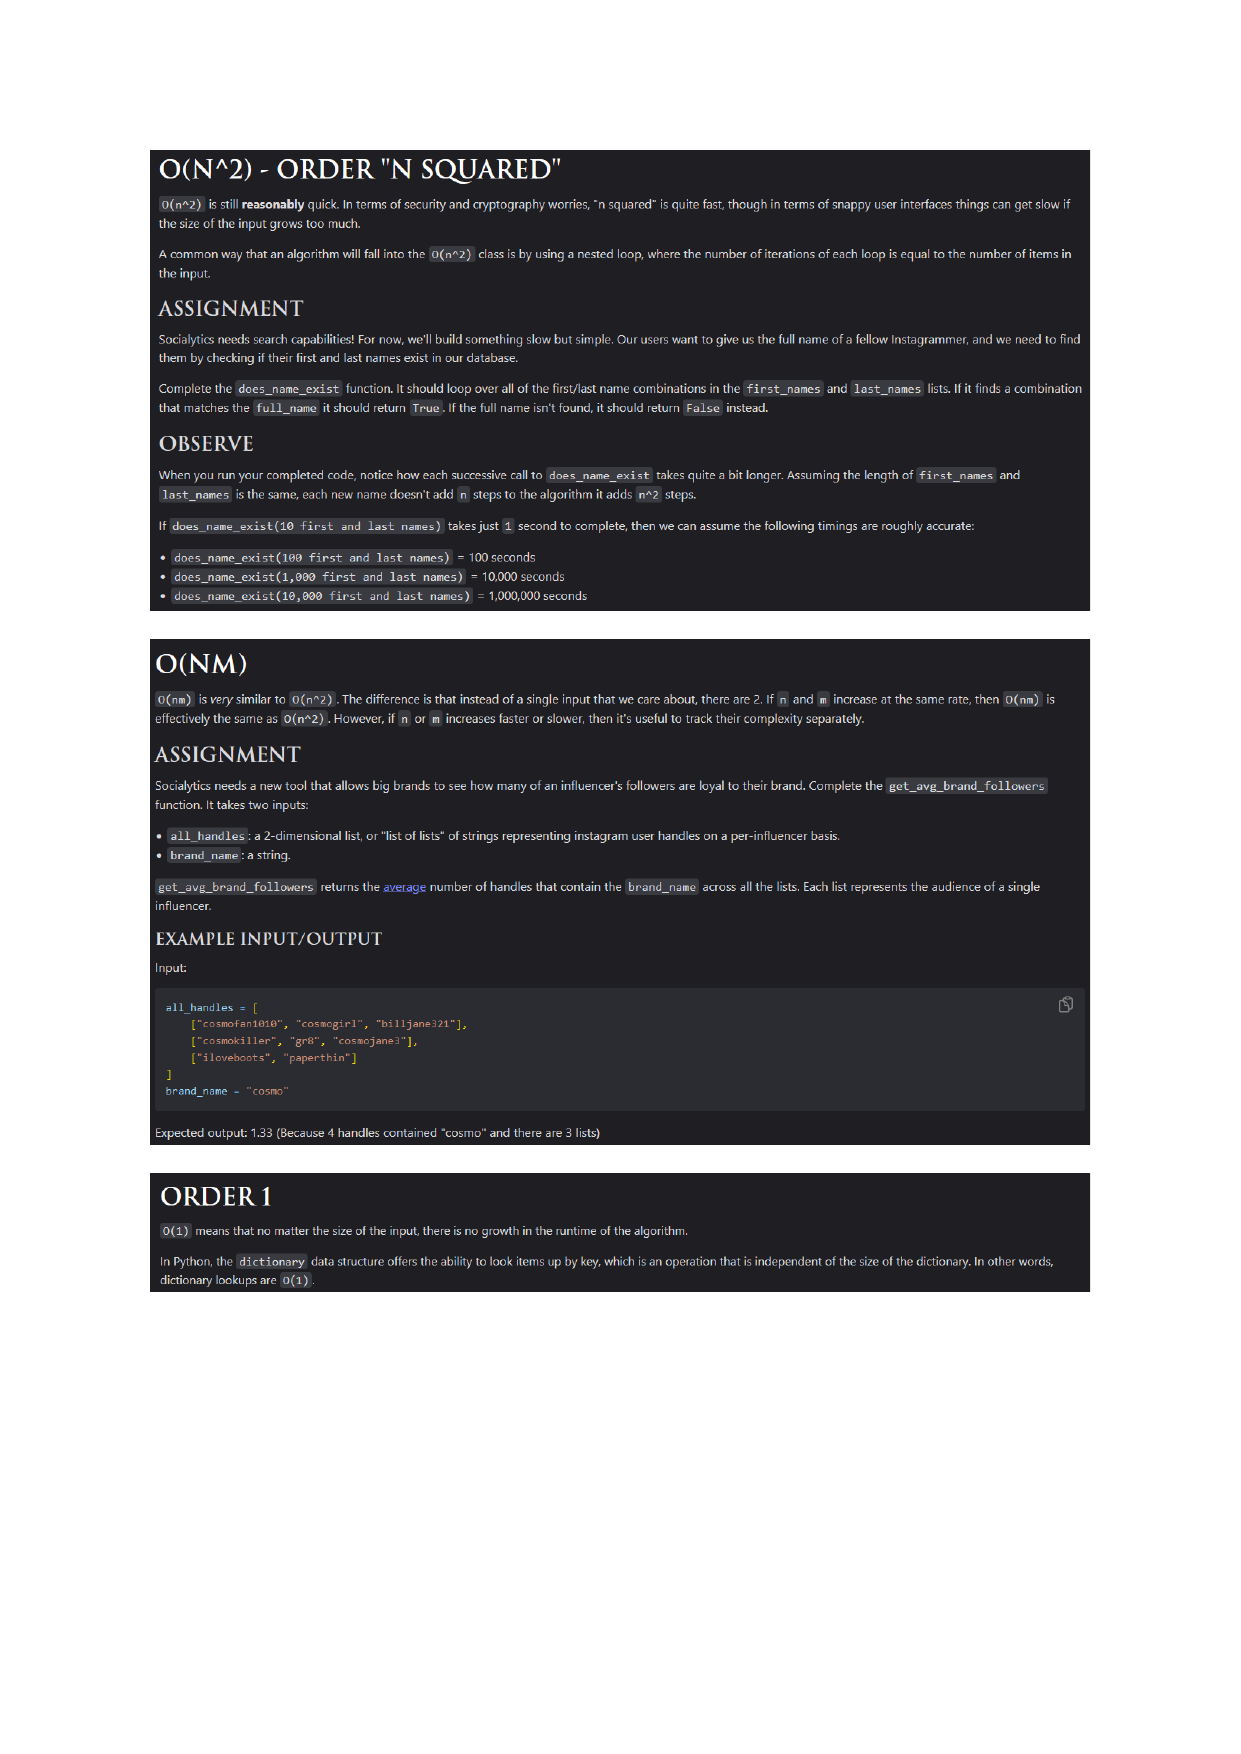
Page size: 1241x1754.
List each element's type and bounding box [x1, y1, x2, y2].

picture [150, 150, 1091, 611]
picture [150, 639, 1091, 1145]
picture [150, 1173, 1091, 1292]
